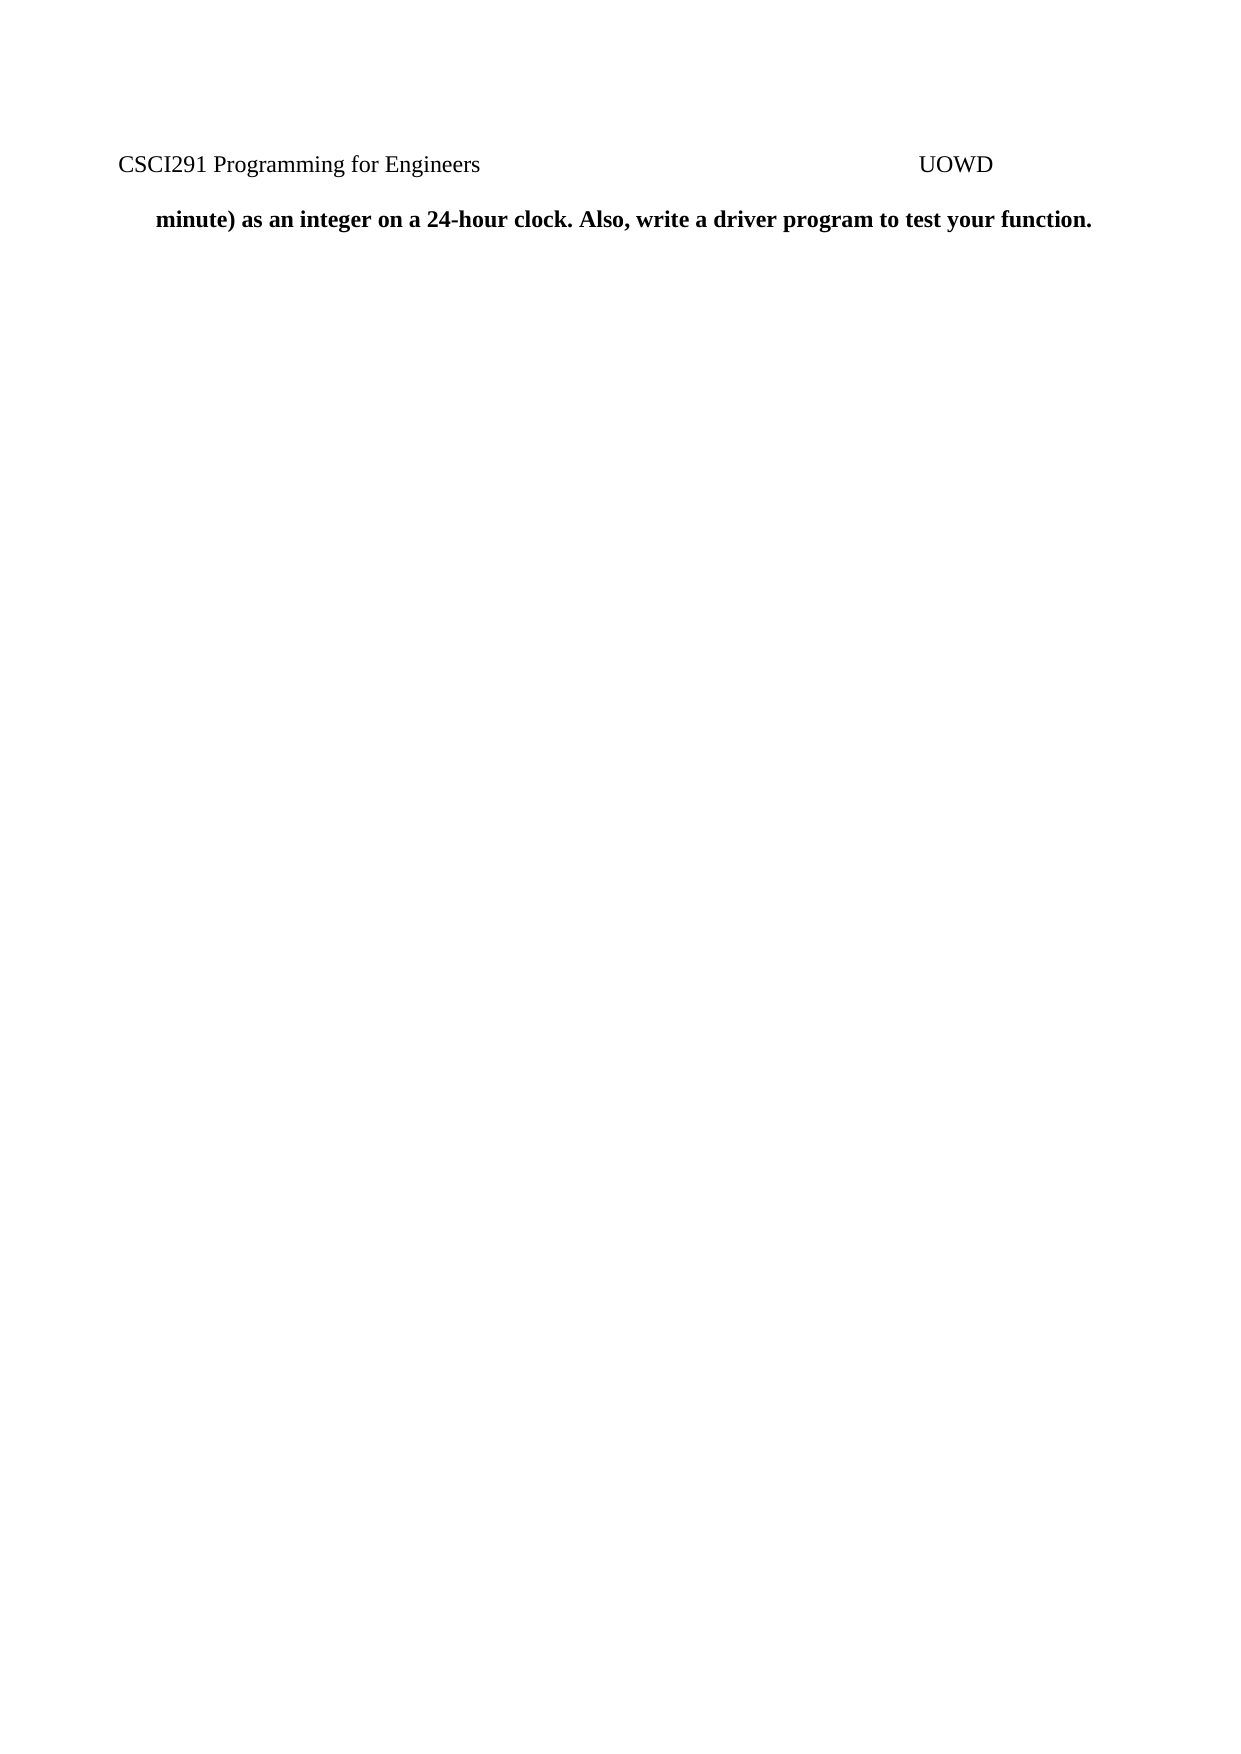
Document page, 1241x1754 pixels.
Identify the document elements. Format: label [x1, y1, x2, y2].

list [118, 205, 1122, 233]
